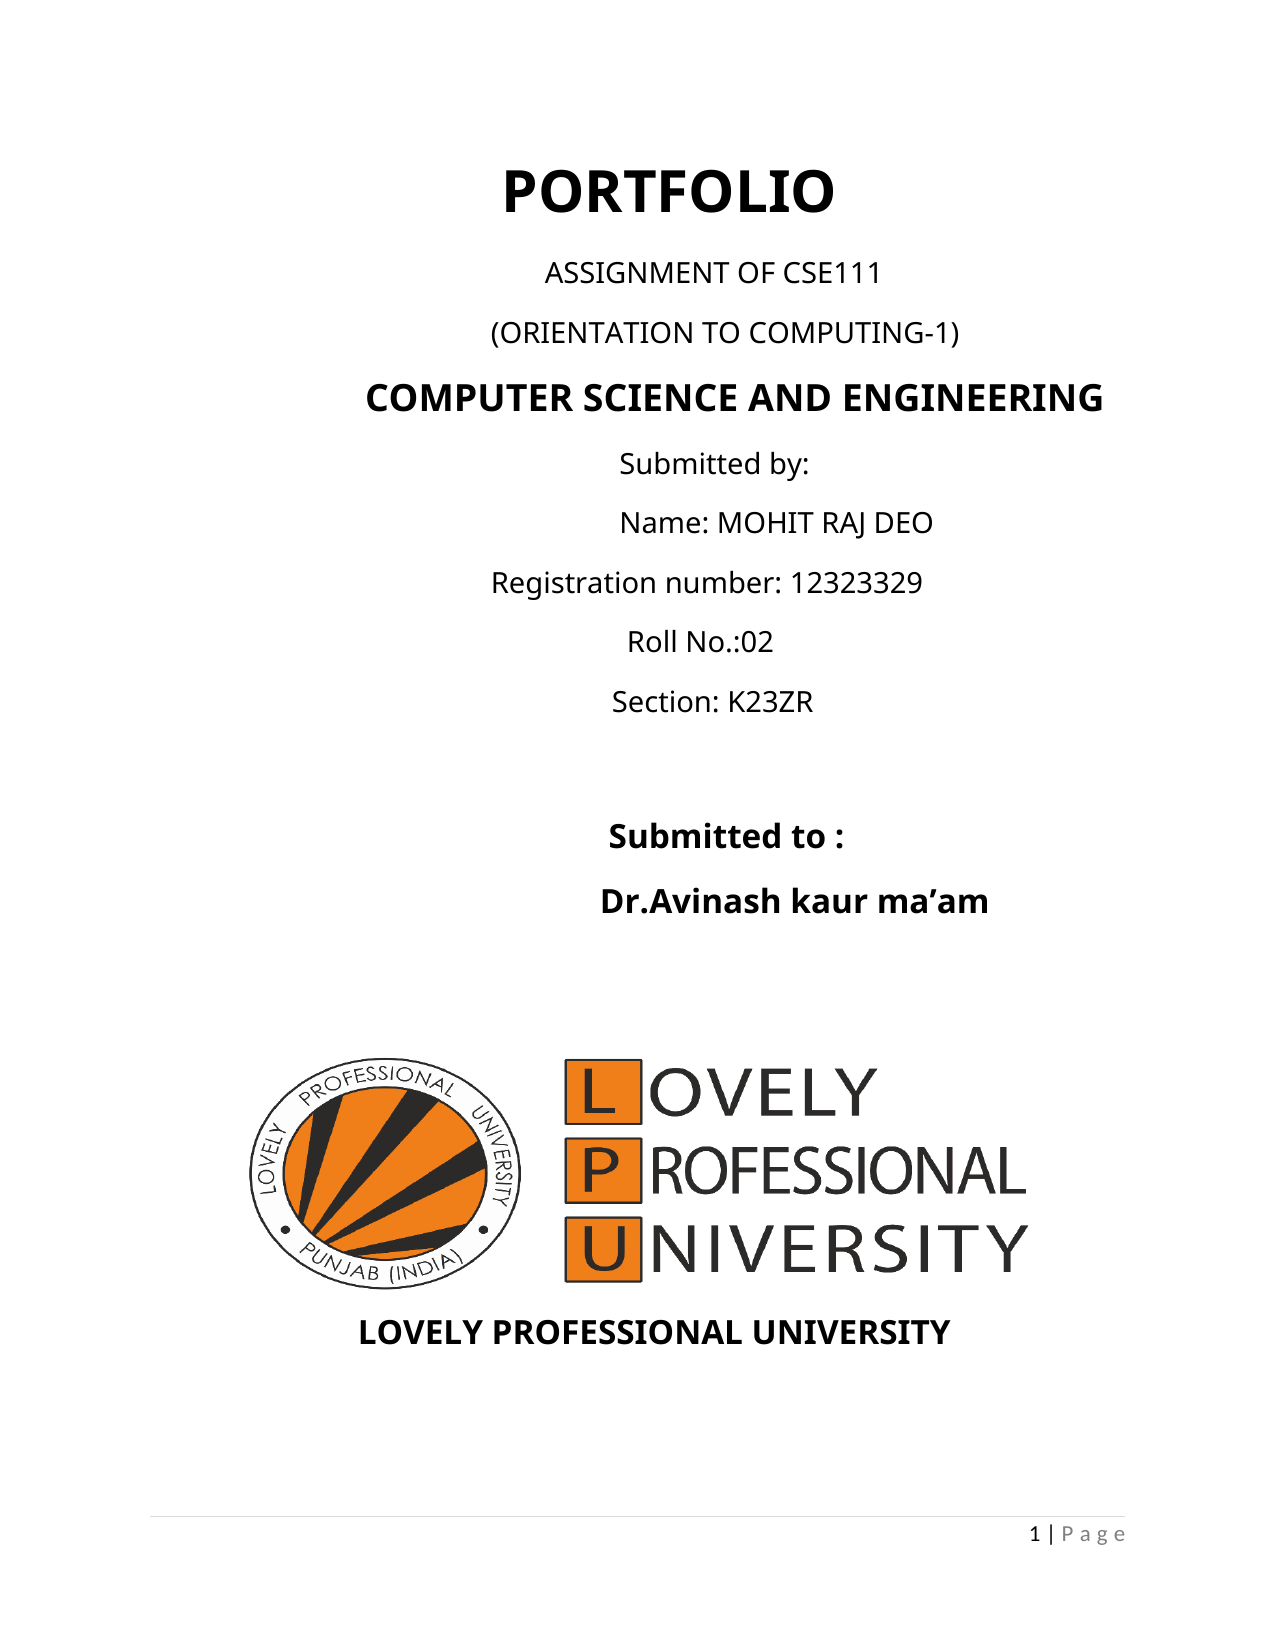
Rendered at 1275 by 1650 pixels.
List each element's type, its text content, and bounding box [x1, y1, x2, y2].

text LOVELY PROFESSIONAL UNIVERSITY [150, 1309, 1125, 1354]
text PORTFOLIO [150, 150, 1125, 229]
text Submitted by: [150, 443, 1125, 483]
text Roll No.:02 [150, 622, 1125, 661]
text Section: K23ZR [150, 681, 1125, 721]
text Name: MOHIT RAJ DEO [150, 503, 1125, 542]
picture [248, 1056, 1030, 1290]
text ASSIGNMENT OF CSE111 [150, 252, 1125, 292]
text Registration number: 12323329 [150, 562, 1125, 602]
text COMPUTER SCIENCE AND ENGINEERING [150, 371, 1125, 422]
text Submitted to : [150, 812, 1125, 858]
text (ORIENTATION TO COMPUTING-1) [150, 312, 1125, 352]
text Dr.Avinash kaur ma’am [150, 878, 1125, 923]
